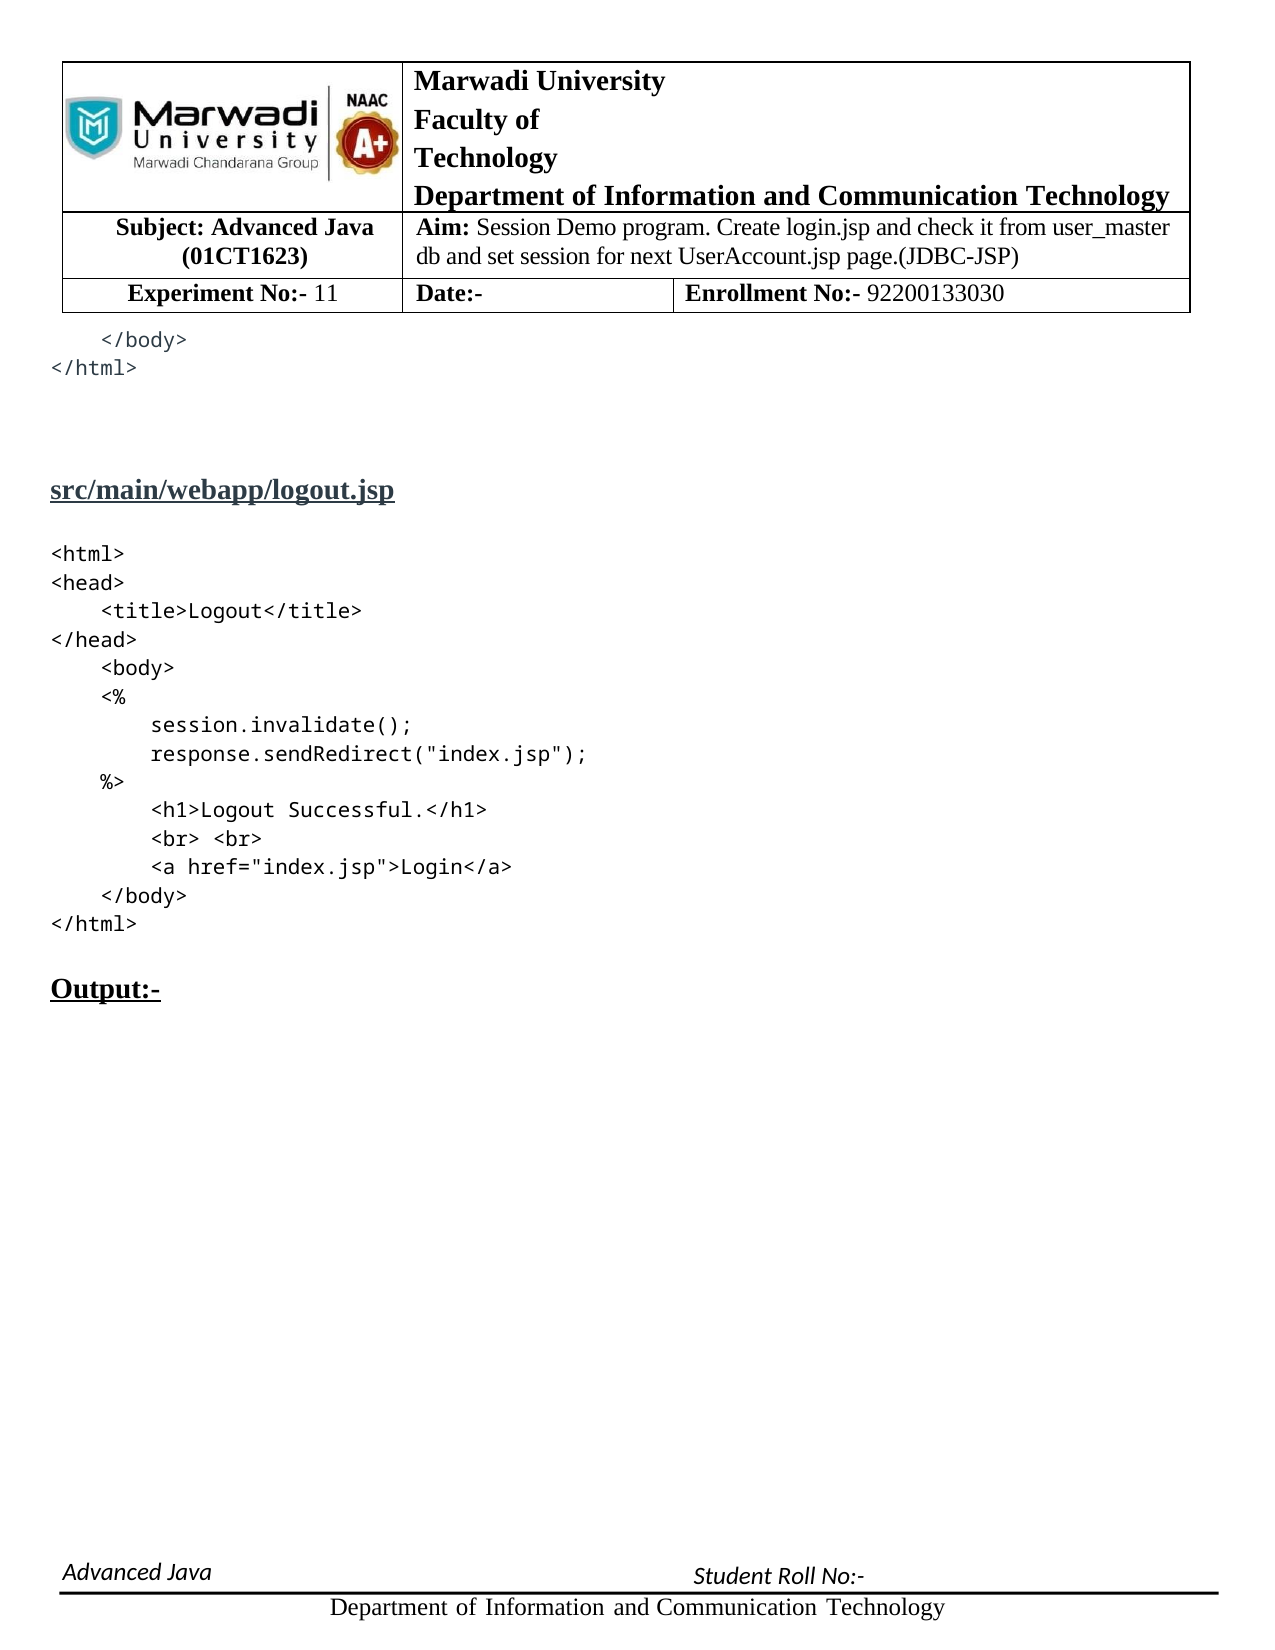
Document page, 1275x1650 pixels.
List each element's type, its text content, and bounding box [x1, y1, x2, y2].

picture [63, 82, 402, 183]
text Output:- [50, 971, 1221, 1005]
text <html> <head> <title>Logout</title> </head> <body> <% session.invalidate(); response.sendRedirect("index.jsp"); %> <h1>Logout Successful.</h1> <br> <br> <a href="index.jsp">Login</a> </body> </html> [50, 539, 1221, 938]
text src/main/webapp/logout.jsp [50, 472, 1221, 506]
